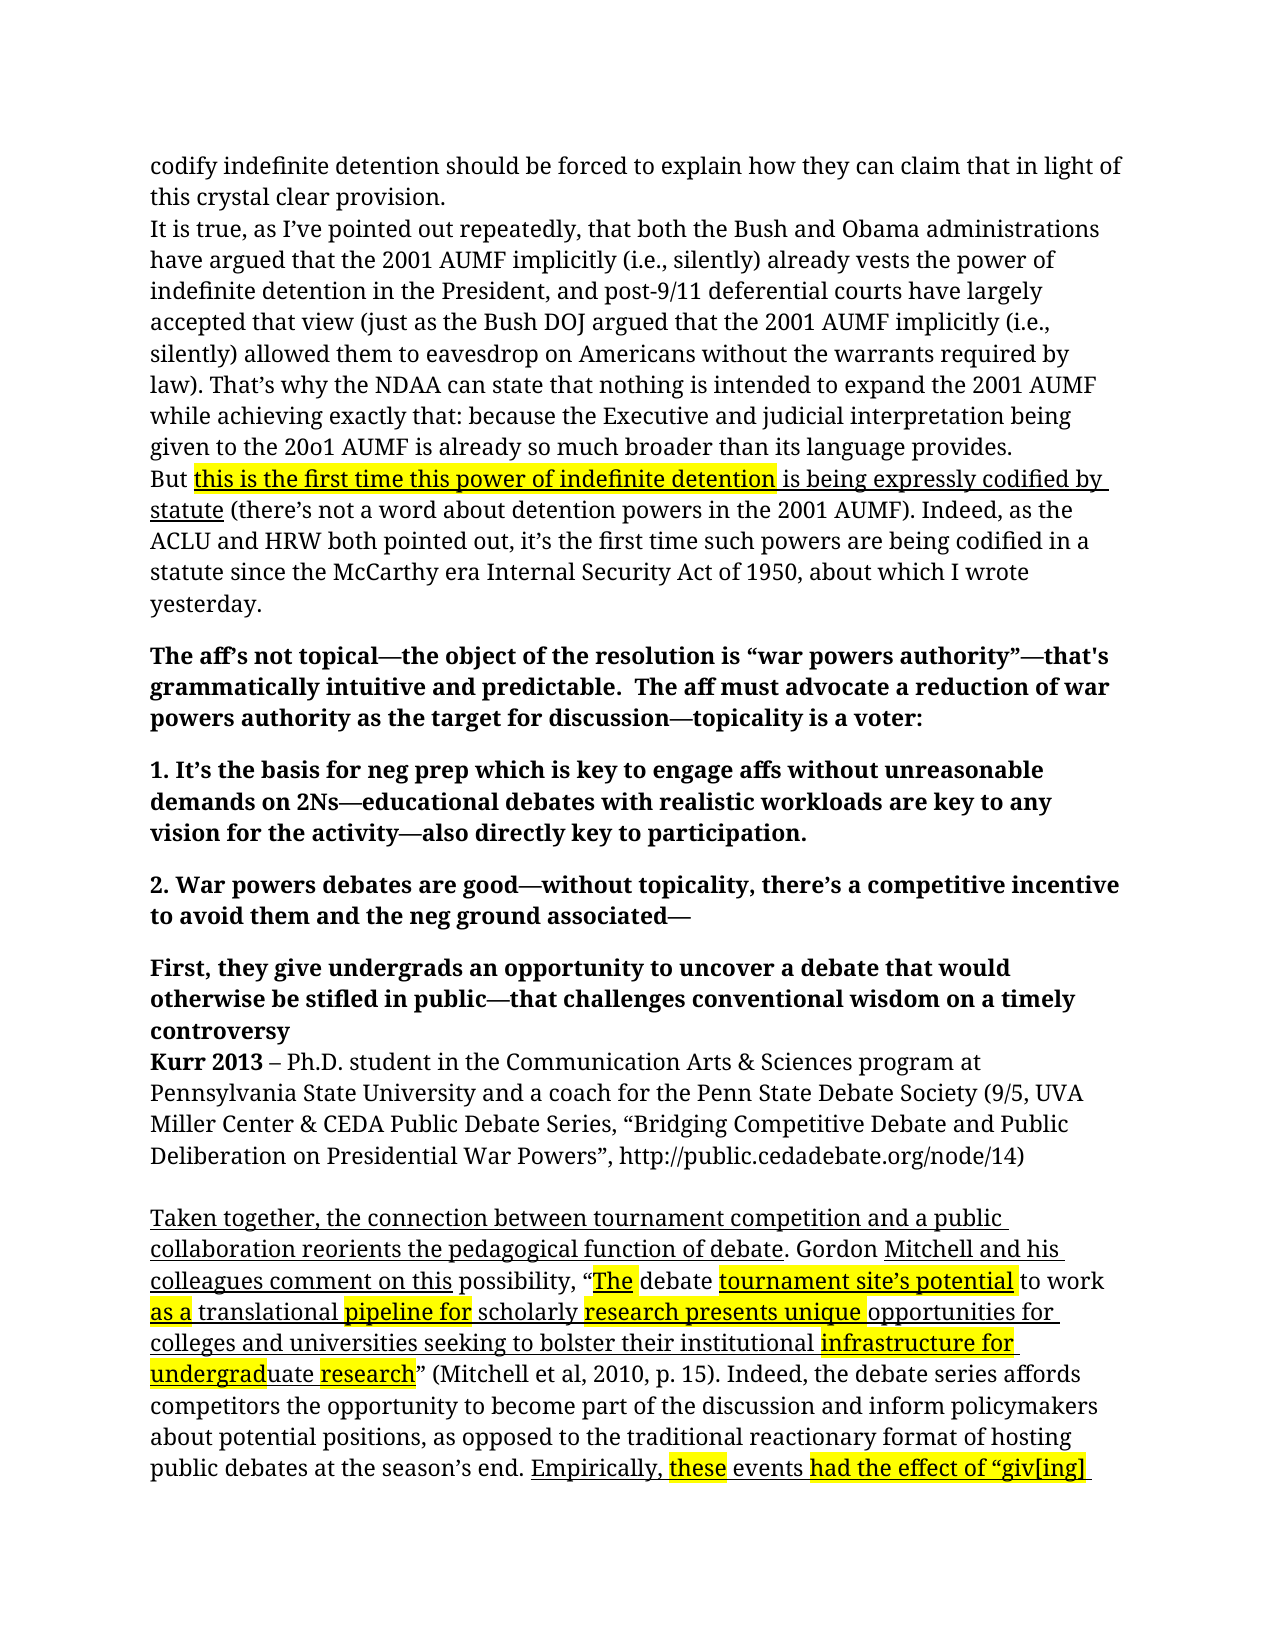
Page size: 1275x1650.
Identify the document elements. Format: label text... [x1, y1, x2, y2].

text Kurr 2013 – Ph.D. student in the Communication Arts & Sciences program at Pennsylvania State University and a coach for the Penn State Debate Society (9/5, UVA Miller Center & CEDA Public Debate Series, “Bridging Competitive Debate and Public Deliberation on Presidential War Powers”, http://public.cedadebate.org/node/14) [150, 1046, 1125, 1171]
subtitle 2. War powers debates are good—without topicality, there’s a competitive incentive to avoid them and the neg ground associated— [150, 869, 1125, 931]
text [150, 150, 1125, 212]
text But this is the first time this power of indefinite detention is being expressly codified by statute (there’s not a word about detention powers in the 2001 AUMF). Indeed, as the ACLU and HRW both pointed out, it’s the first time such powers are being codified in a statute since the McCarthy era Internal Security Act of 1950, about which I wrote yesterday. [150, 462, 1125, 619]
text It is true, as I’ve pointed out repeatedly, that both the Bush and Obama administrations have argued that the 2001 AUMF implicitly (i.e., silently) already vests the power of indefinite detention in the President, and post-9/11 deferential courts have largely accepted that view (just as the Bush DOJ argued that the 2001 AUMF implicitly (i.e., silently) allowed them to eavesdrop on Americans without the warrants required by law). That’s why the NDAA can state that nothing is intended to expand the 2001 AUMF while achieving exactly that: because the Executive and judicial interpretation being given to the 20o1 AUMF is already so much broader than its language provides. [150, 212, 1125, 462]
subtitle First, they give undergrads an opportunity to uncover a debate that would otherwise be stifled in public—that challenges conventional wisdom on a timely controversy [150, 952, 1125, 1046]
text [150, 1202, 1125, 1483]
subtitle 1. It’s the basis for neg prep which is key to engage affs without unreasonable demands on 2Ns—educational debates with realistic workloads are key to any vision for the activity—also directly key to participation. [150, 754, 1125, 848]
subtitle The aff’s not topical—the object of the resolution is “war powers authority”—that's grammatically intuitive and predictable. The aff must advocate a reduction of war powers authority as the target for discussion—topicality is a voter: [150, 639, 1125, 733]
